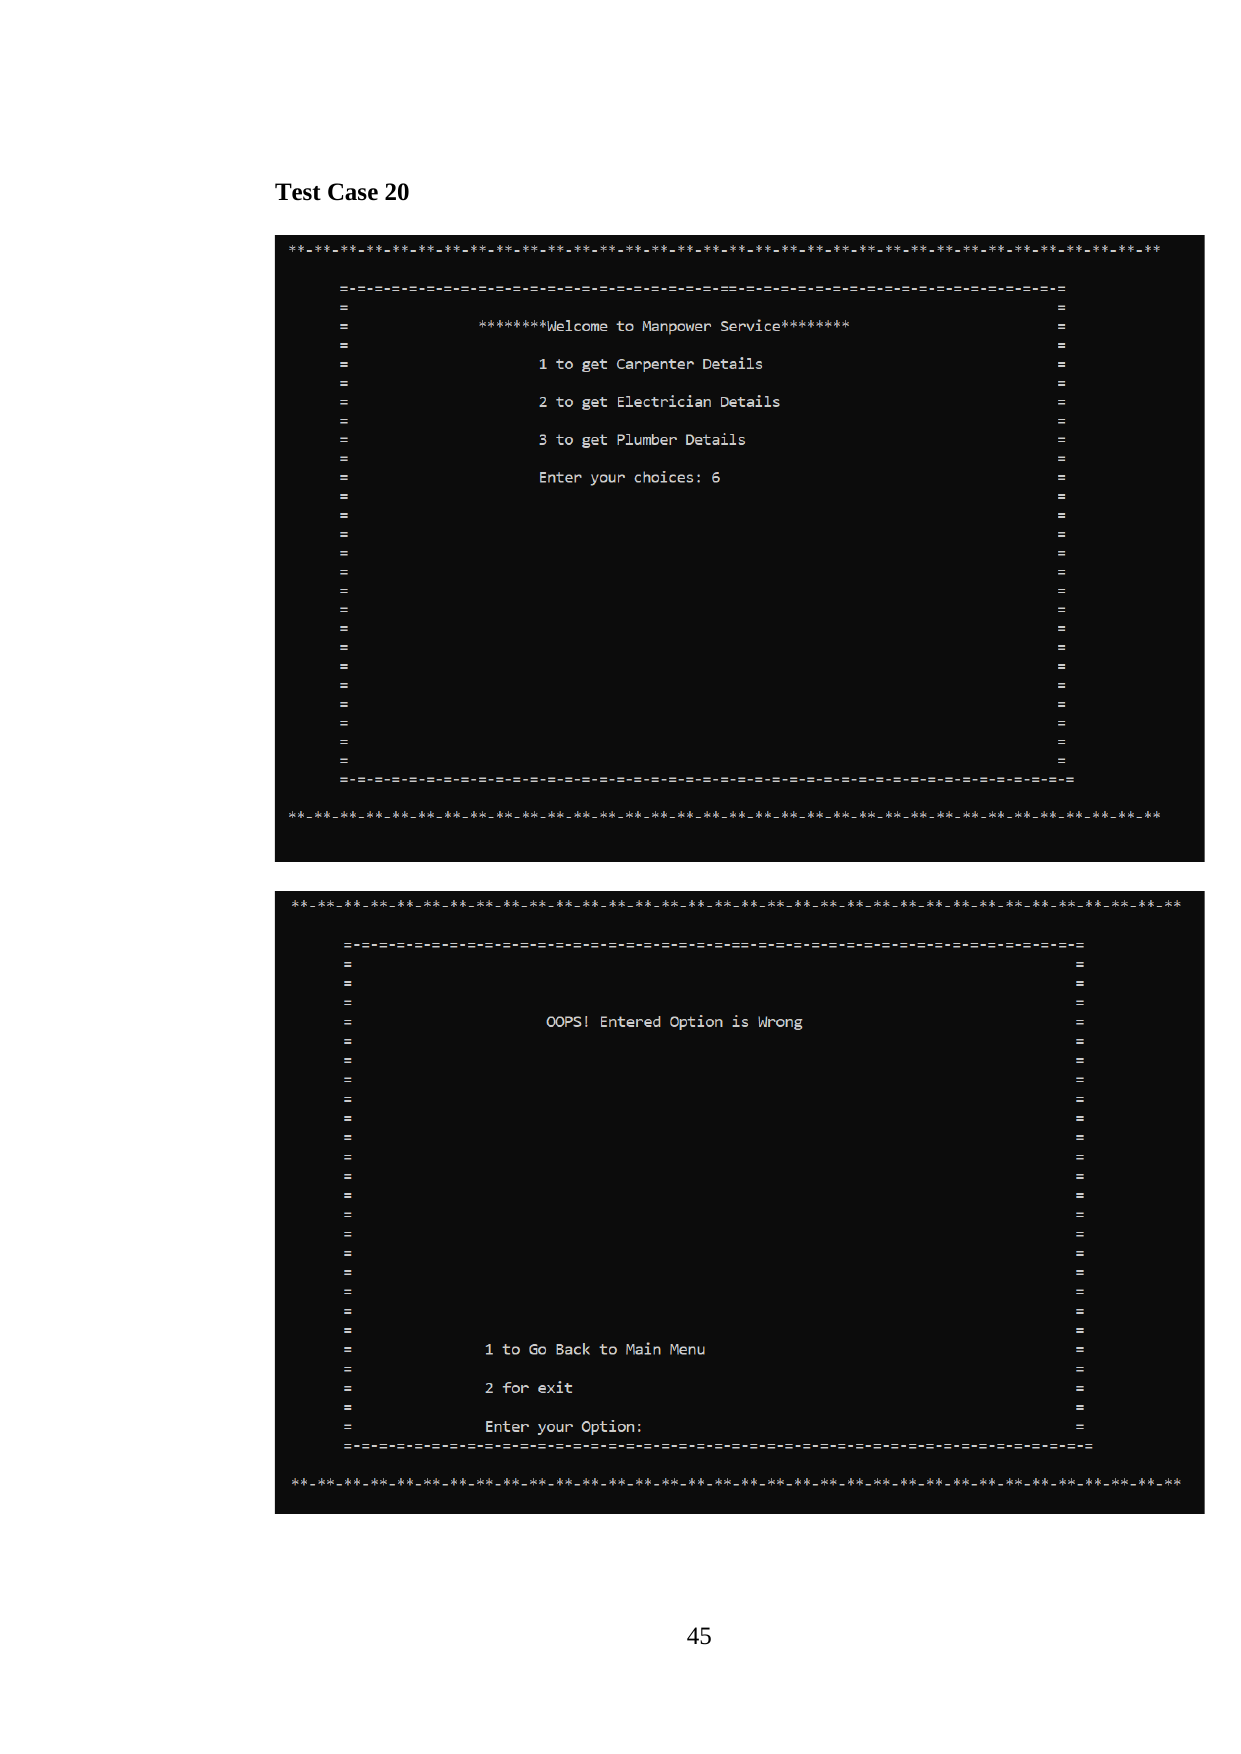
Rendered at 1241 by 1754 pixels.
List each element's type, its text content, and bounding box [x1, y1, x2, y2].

picture [274, 891, 1205, 1514]
text Test Case 20 [275, 177, 1166, 206]
picture [274, 235, 1205, 862]
